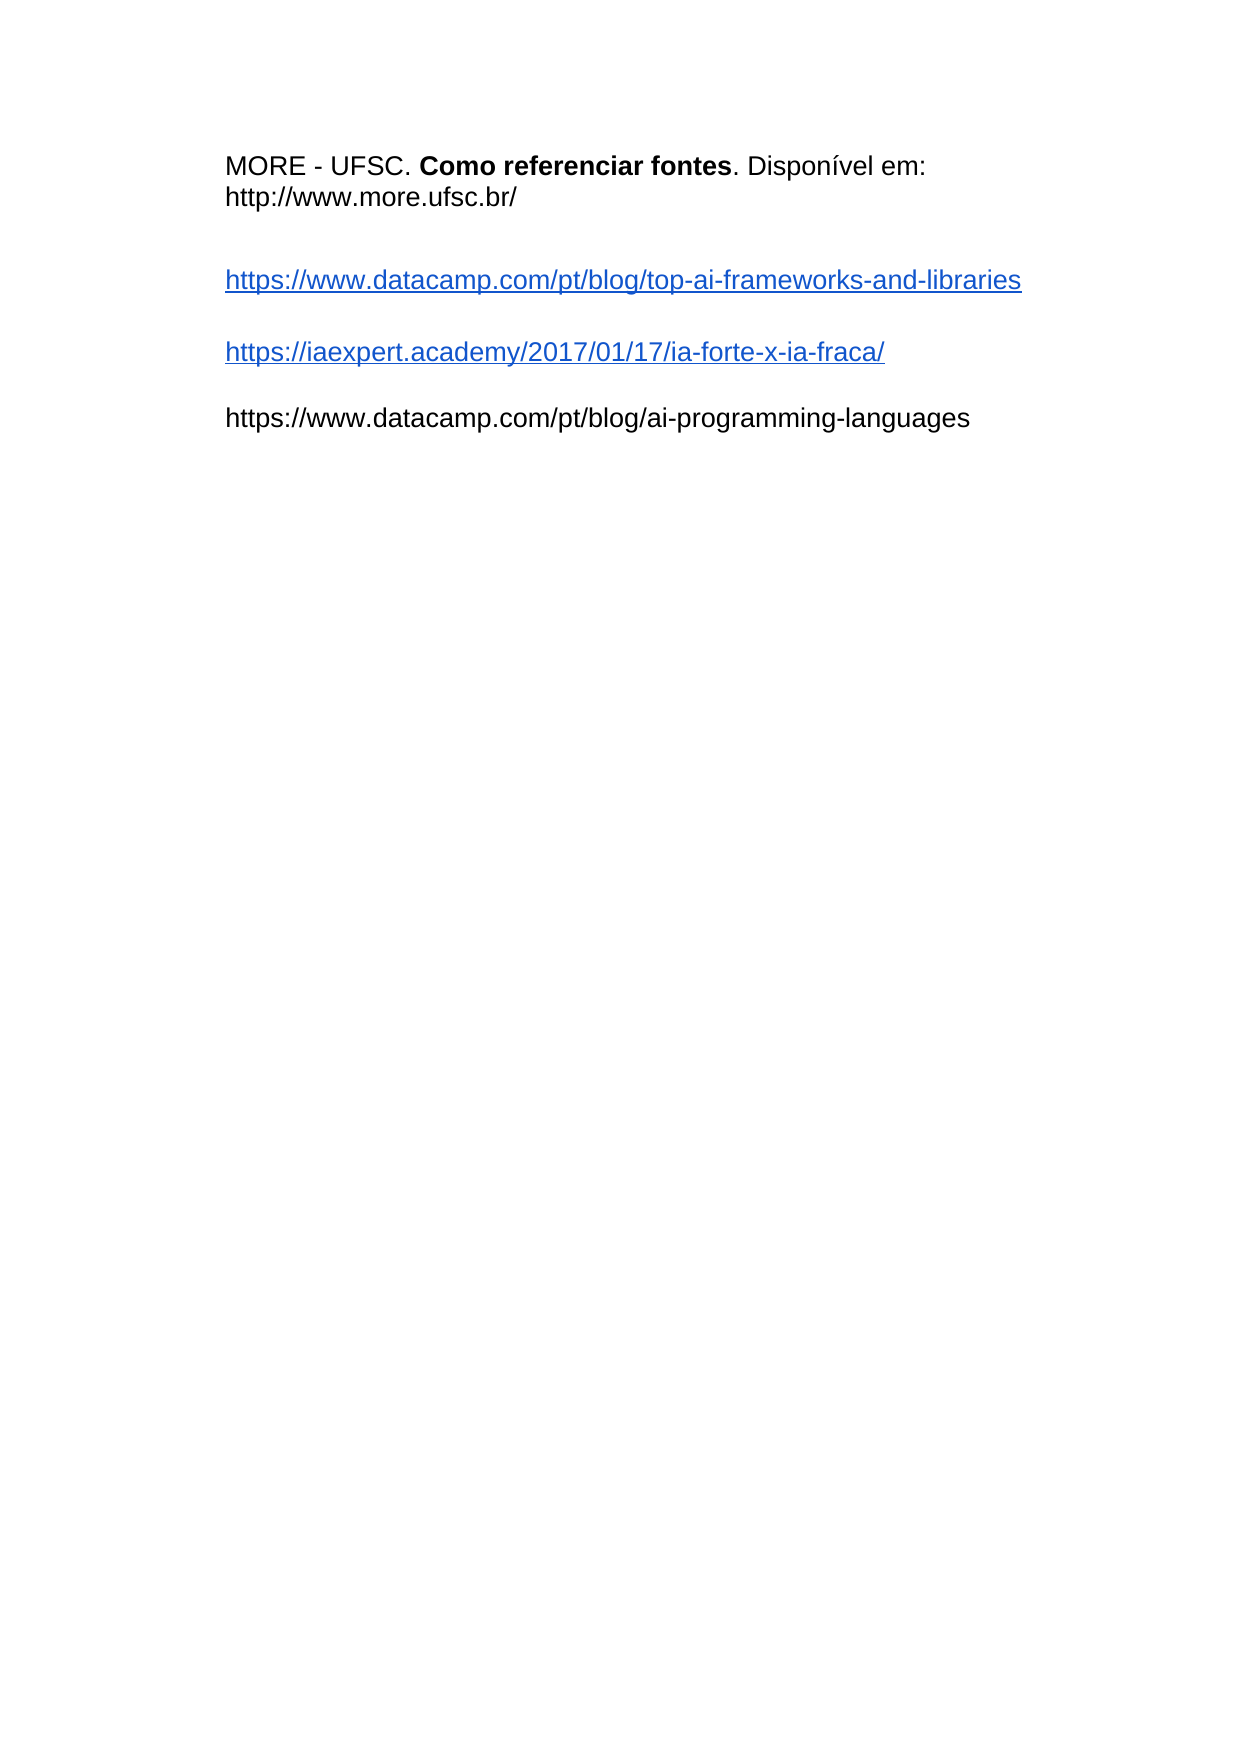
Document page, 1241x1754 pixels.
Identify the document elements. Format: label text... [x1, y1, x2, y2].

text https://www.datacamp.com/pt/blog/ai-programming-languages [150, 402, 1090, 433]
text https://iaexpert.academy/2017/01/17/ia-forte-x-ia-fraca/ [150, 336, 1090, 367]
text MORE - UFSC. Como referenciar fontes. Disponível em: http://www.more.ufsc.br/ [225, 150, 1090, 239]
text https://www.datacamp.com/pt/blog/top-ai-frameworks-and-libraries [150, 264, 1090, 295]
